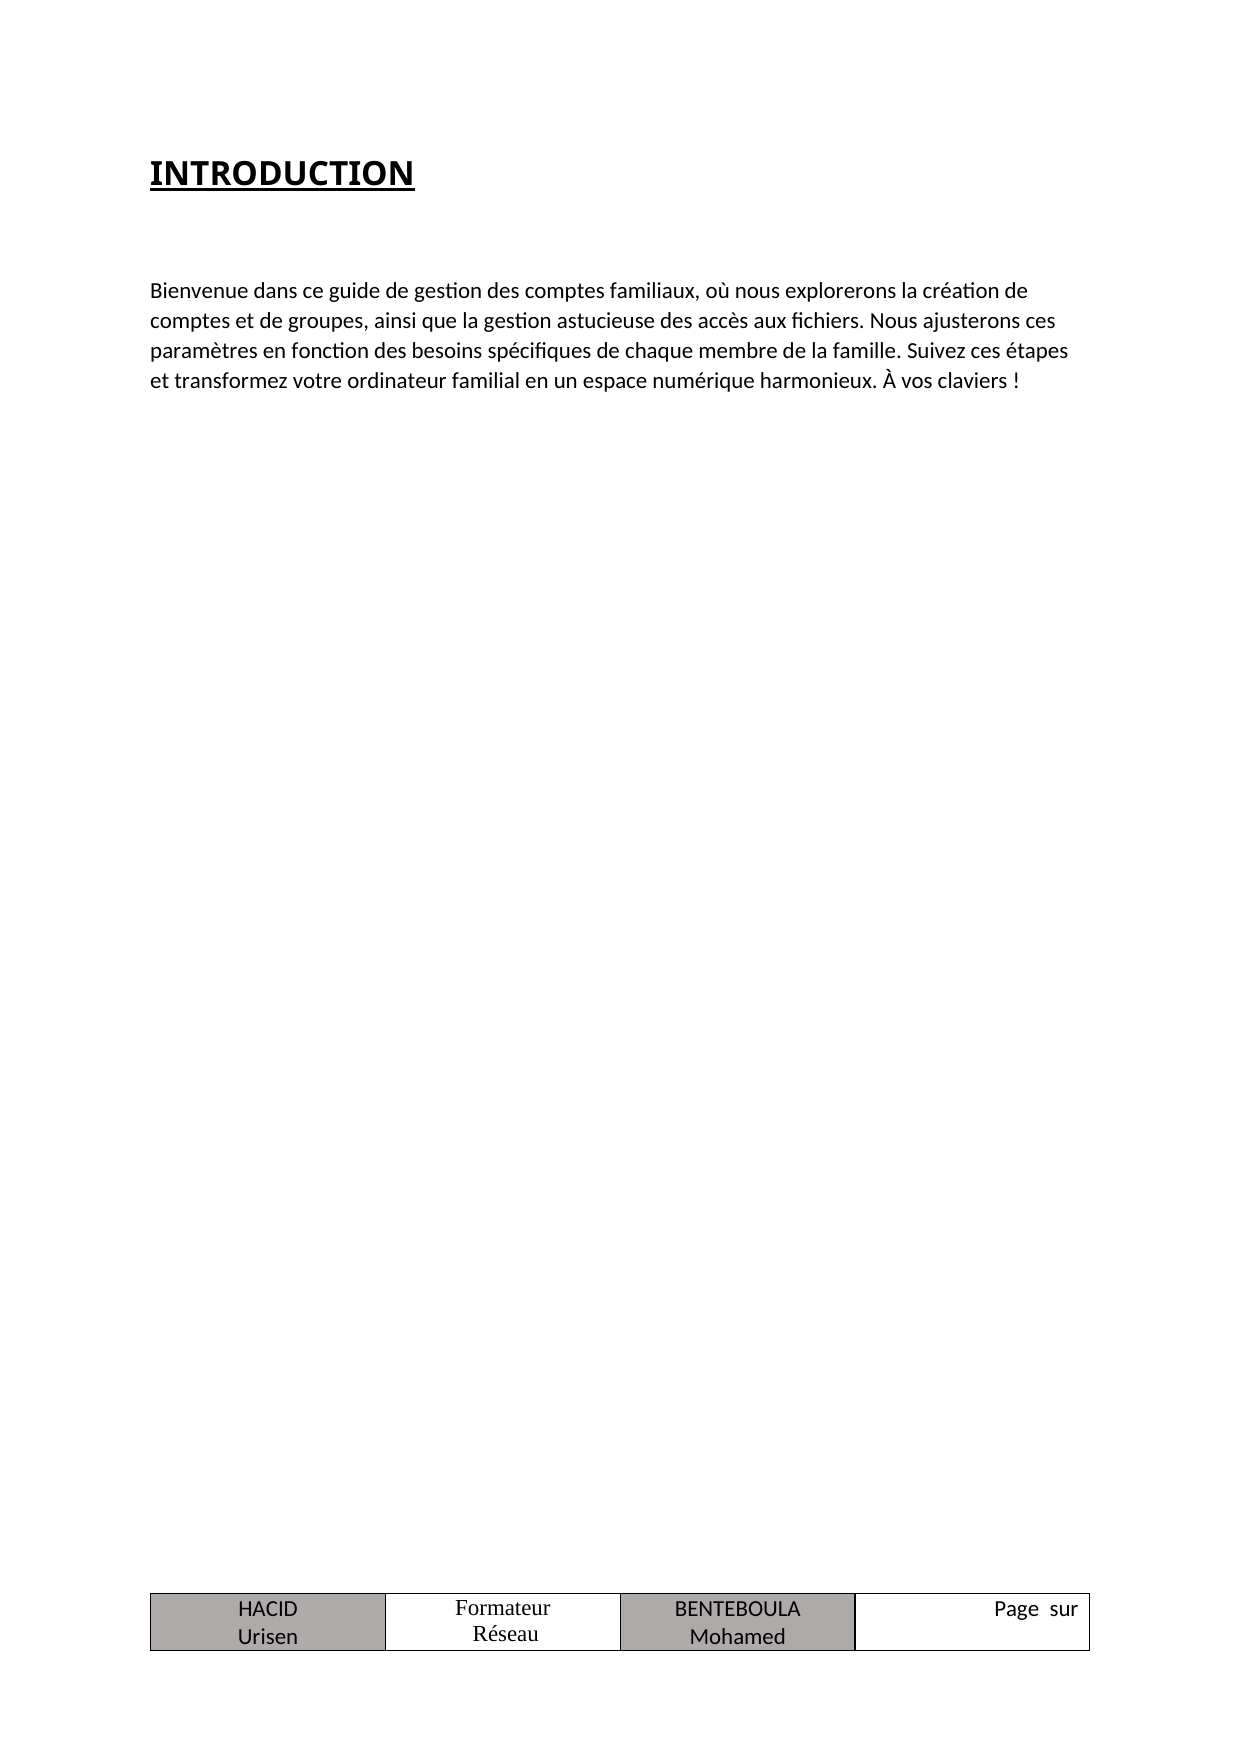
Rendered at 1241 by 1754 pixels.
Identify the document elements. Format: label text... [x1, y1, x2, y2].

subtitle INTRODUCTION [150, 150, 1090, 195]
text Bienvenue dans ce guide de gestion des comptes familiaux, où nous explorerons la création de comptes et de groupes, ainsi que la gestion astucieuse des accès aux fichiers. Nous ajusterons ces paramètres en fonction des besoins spécifiques de chaque membre de la famille. Suivez ces étapes et transformez votre ordinateur familial en un espace numérique harmonieux. À vos claviers ! [150, 246, 1090, 395]
